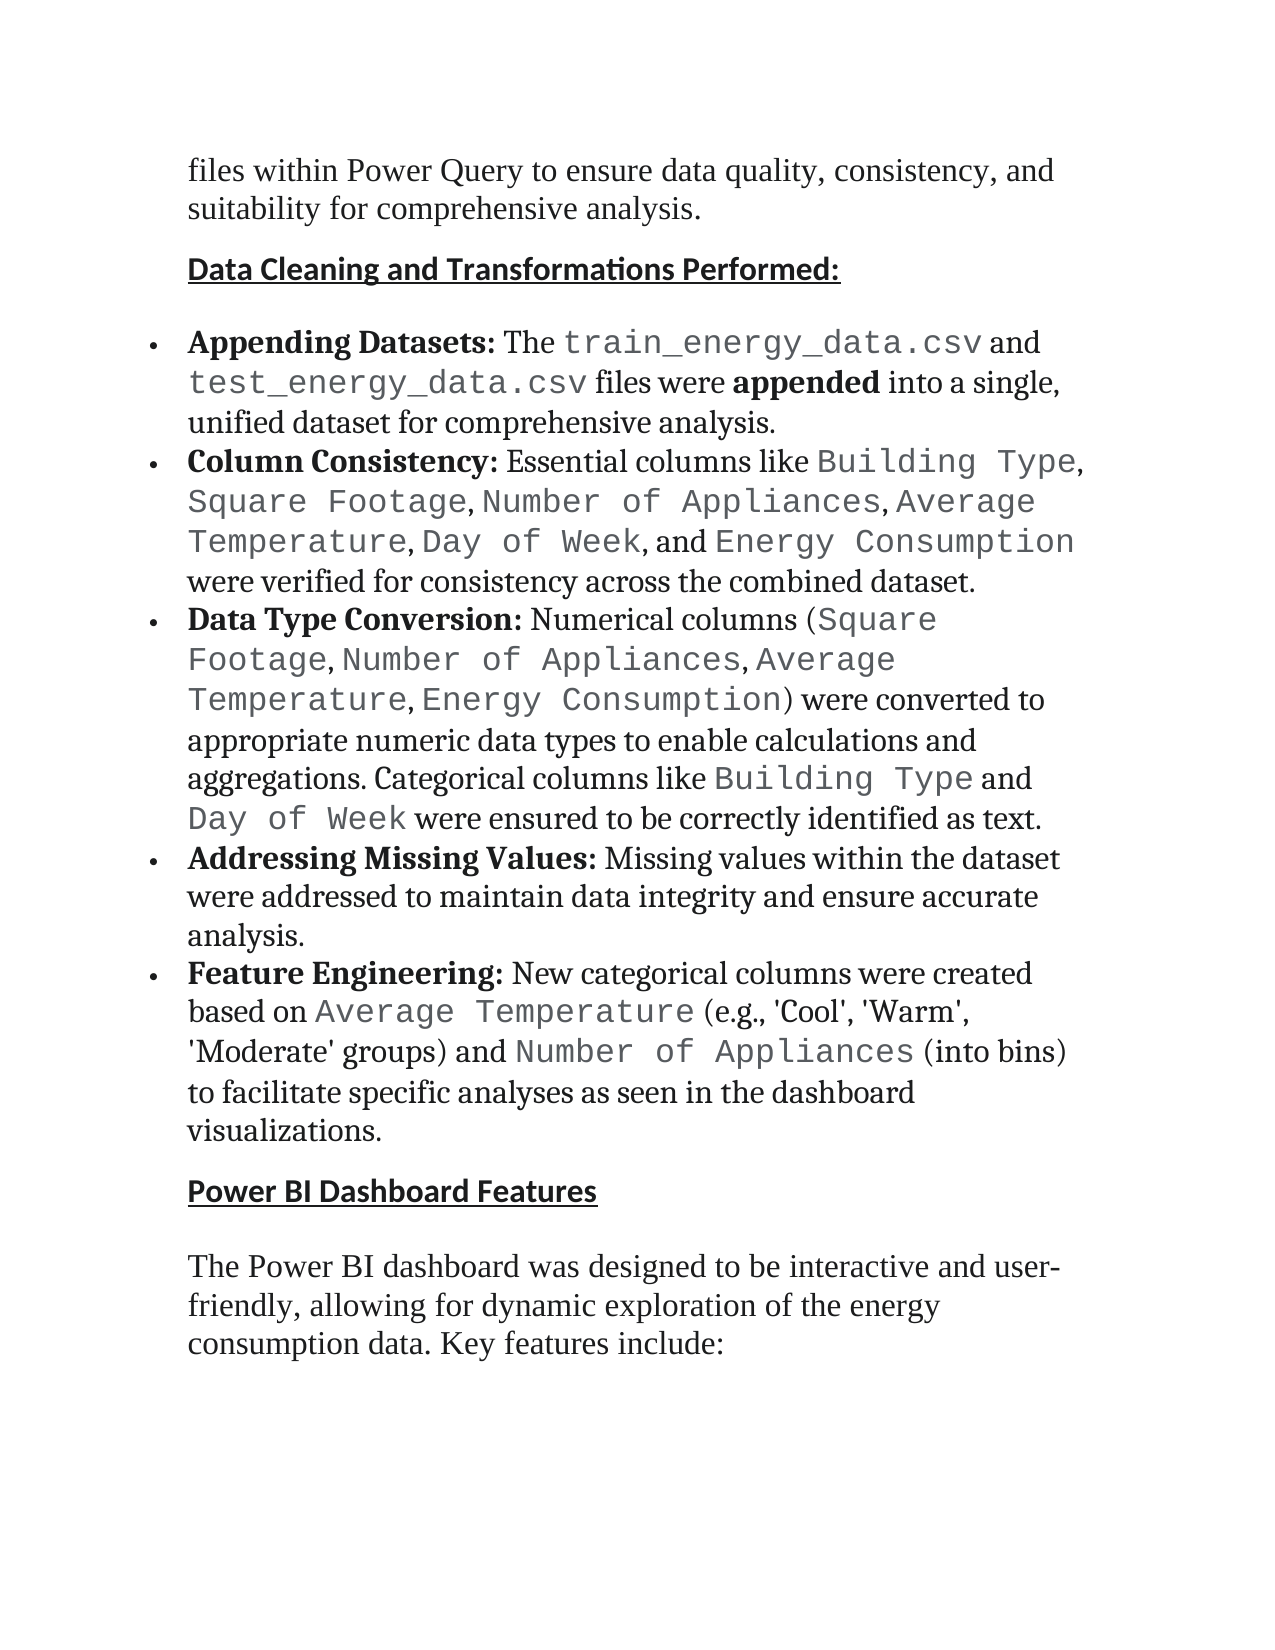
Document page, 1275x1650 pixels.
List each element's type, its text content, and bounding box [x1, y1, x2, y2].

list Column Consistency: Essential columns like Building Type, Square Footage, Number of Appliances, Average Temperature, Day of Week, and Energy Consumption were verified for consistency across the combined dataset. [150, 442, 1087, 601]
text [187, 150, 1087, 227]
subtitle Power BI Dashboard Features [187, 1171, 1087, 1211]
subtitle Data Cleaning and Transformations Performed: [187, 247, 1087, 288]
list Appending Datasets: The train_energy_data.csv and test_energy_data.csv files were appended into a single, unified dataset for comprehensive analysis. [150, 323, 1087, 442]
text The Power BI dashboard was designed to be interactive and user-friendly, allowing for dynamic exploration of the energy consumption data. Key features include: [187, 1246, 1087, 1361]
list Data Type Conversion: Numerical columns (Square Footage, Number of Appliances, Average Temperature, Energy Consumption) were converted to appropriate numeric data types to enable calculations and aggregations. Categorical columns like Building Type and Day of Week were ensured to be correctly identified as text. [150, 601, 1087, 839]
list Addressing Missing Values: Missing values within the dataset were addressed to maintain data integrity and ensure accurate analysis. [150, 839, 1087, 954]
list Feature Engineering: New categorical columns were created based on Average Temperature (e.g., 'Cool', 'Warm', 'Moderate' groups) and Number of Appliances (into bins) to facilitate specific analyses as seen in the dashboard visualizations. [150, 954, 1087, 1150]
